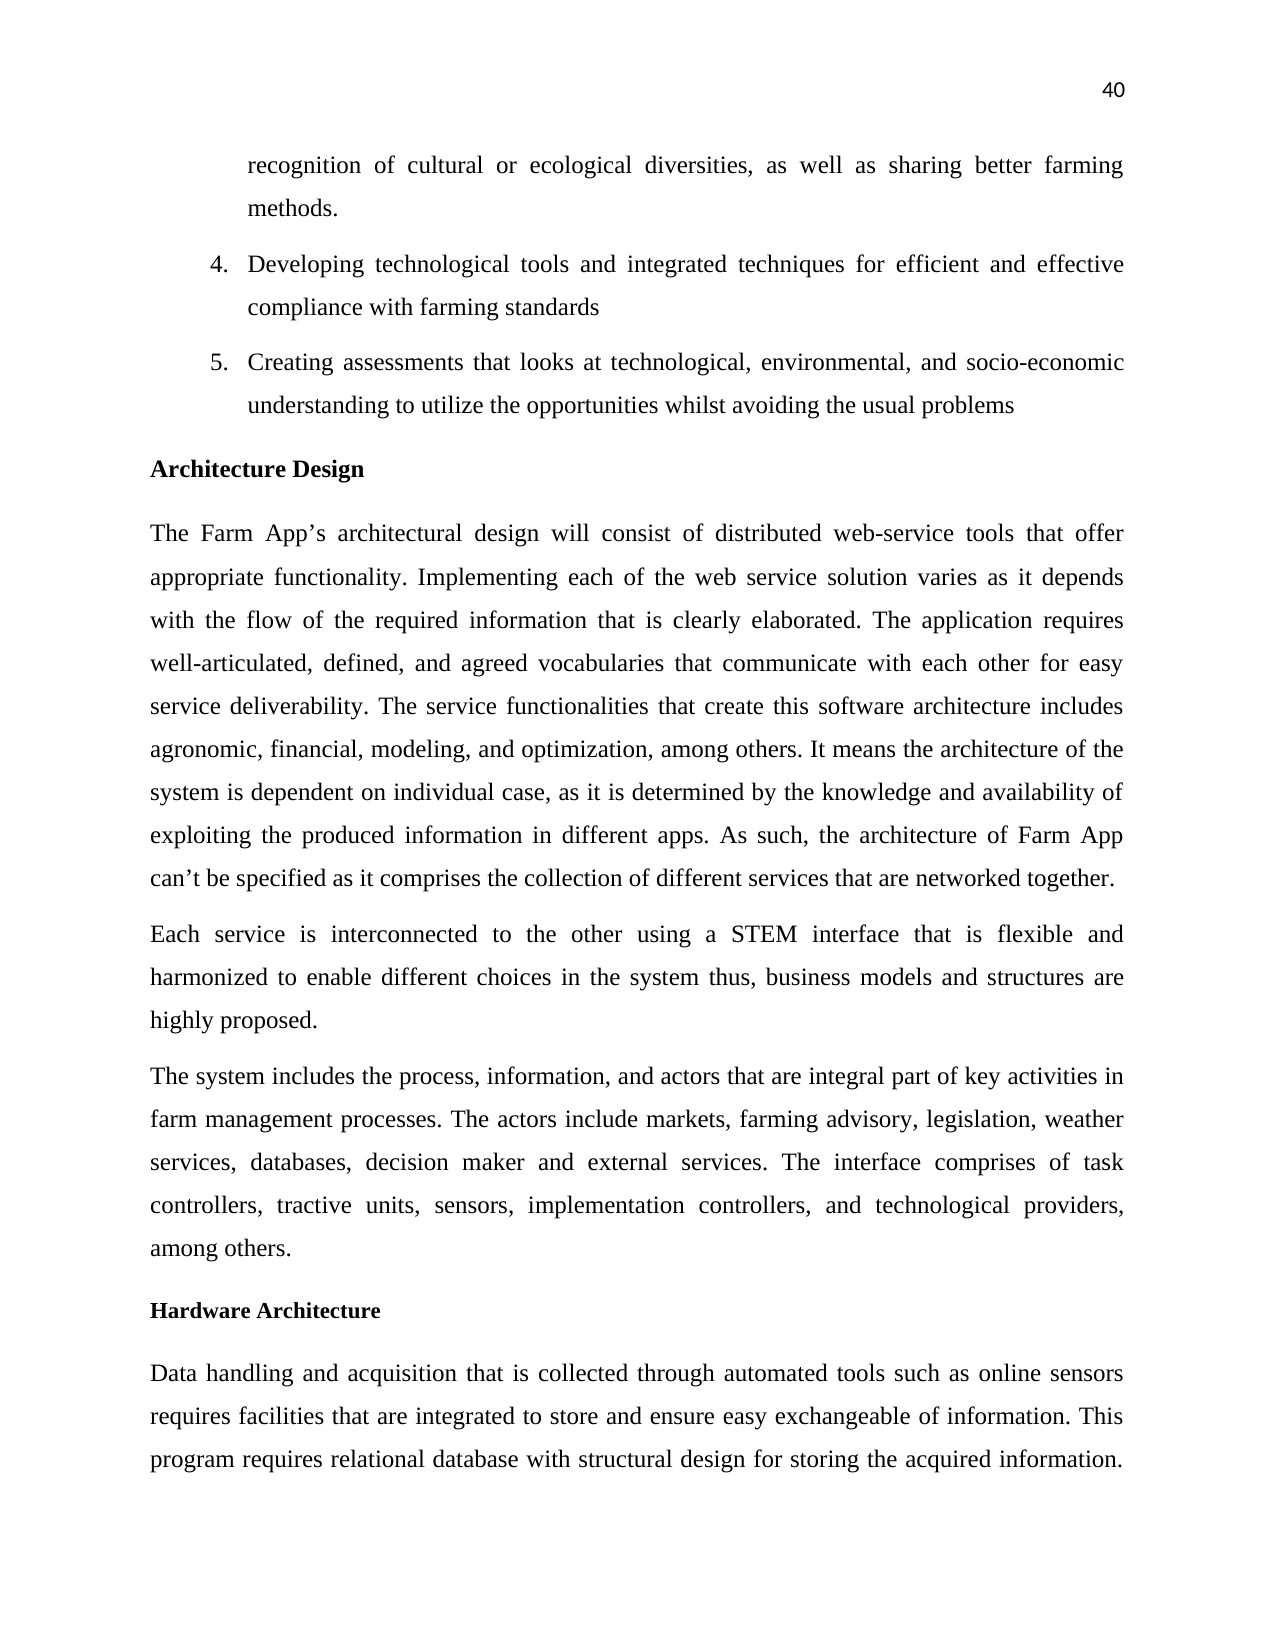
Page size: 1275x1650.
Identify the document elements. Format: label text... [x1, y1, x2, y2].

text The Farm App’s architectural design will consist of distributed web-service tools that offer appropriate functionality. Implementing each of the web service solution varies as it depends with the flow of the required information that is clearly elaborated. The application requires well-articulated, defined, and agreed vocabularies that communicate with each other for easy service deliverability. The service functionalities that create this software architecture includes agronomic, financial, modeling, and optimization, among others. It means the architecture of the system is dependent on individual case, as it is determined by the knowledge and availability of exploiting the produced information in different apps. As such, the architecture of Farm App can’t be specified as it comprises the collection of different services that are networked together. [150, 518, 1125, 892]
list Creating assessments that looks at technological, environmental, and socio-economic understanding to utilize the opportunities whilst avoiding the usual problems [210, 347, 1125, 419]
text Each service is interconnected to the other using a STEM interface that is flexible and harmonized to enable different choices in the system thus, business models and structures are highly proposed. [150, 919, 1125, 1034]
text The system includes the process, information, and actors that are integral part of key activities in farm management processes. The actors include markets, farming advisory, legislation, weather services, databases, decision maker and external services. The interface comprises of task controllers, tractive units, sensors, implementation controllers, and technological providers, among others. [150, 1061, 1125, 1262]
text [150, 1358, 1125, 1473]
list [210, 150, 1125, 222]
subtitle Architecture Design [150, 454, 1125, 483]
subtitle Hardware Architecture [150, 1297, 1125, 1324]
list Developing technological tools and integrated techniques for efficient and effective compliance with farming standards [210, 249, 1125, 321]
